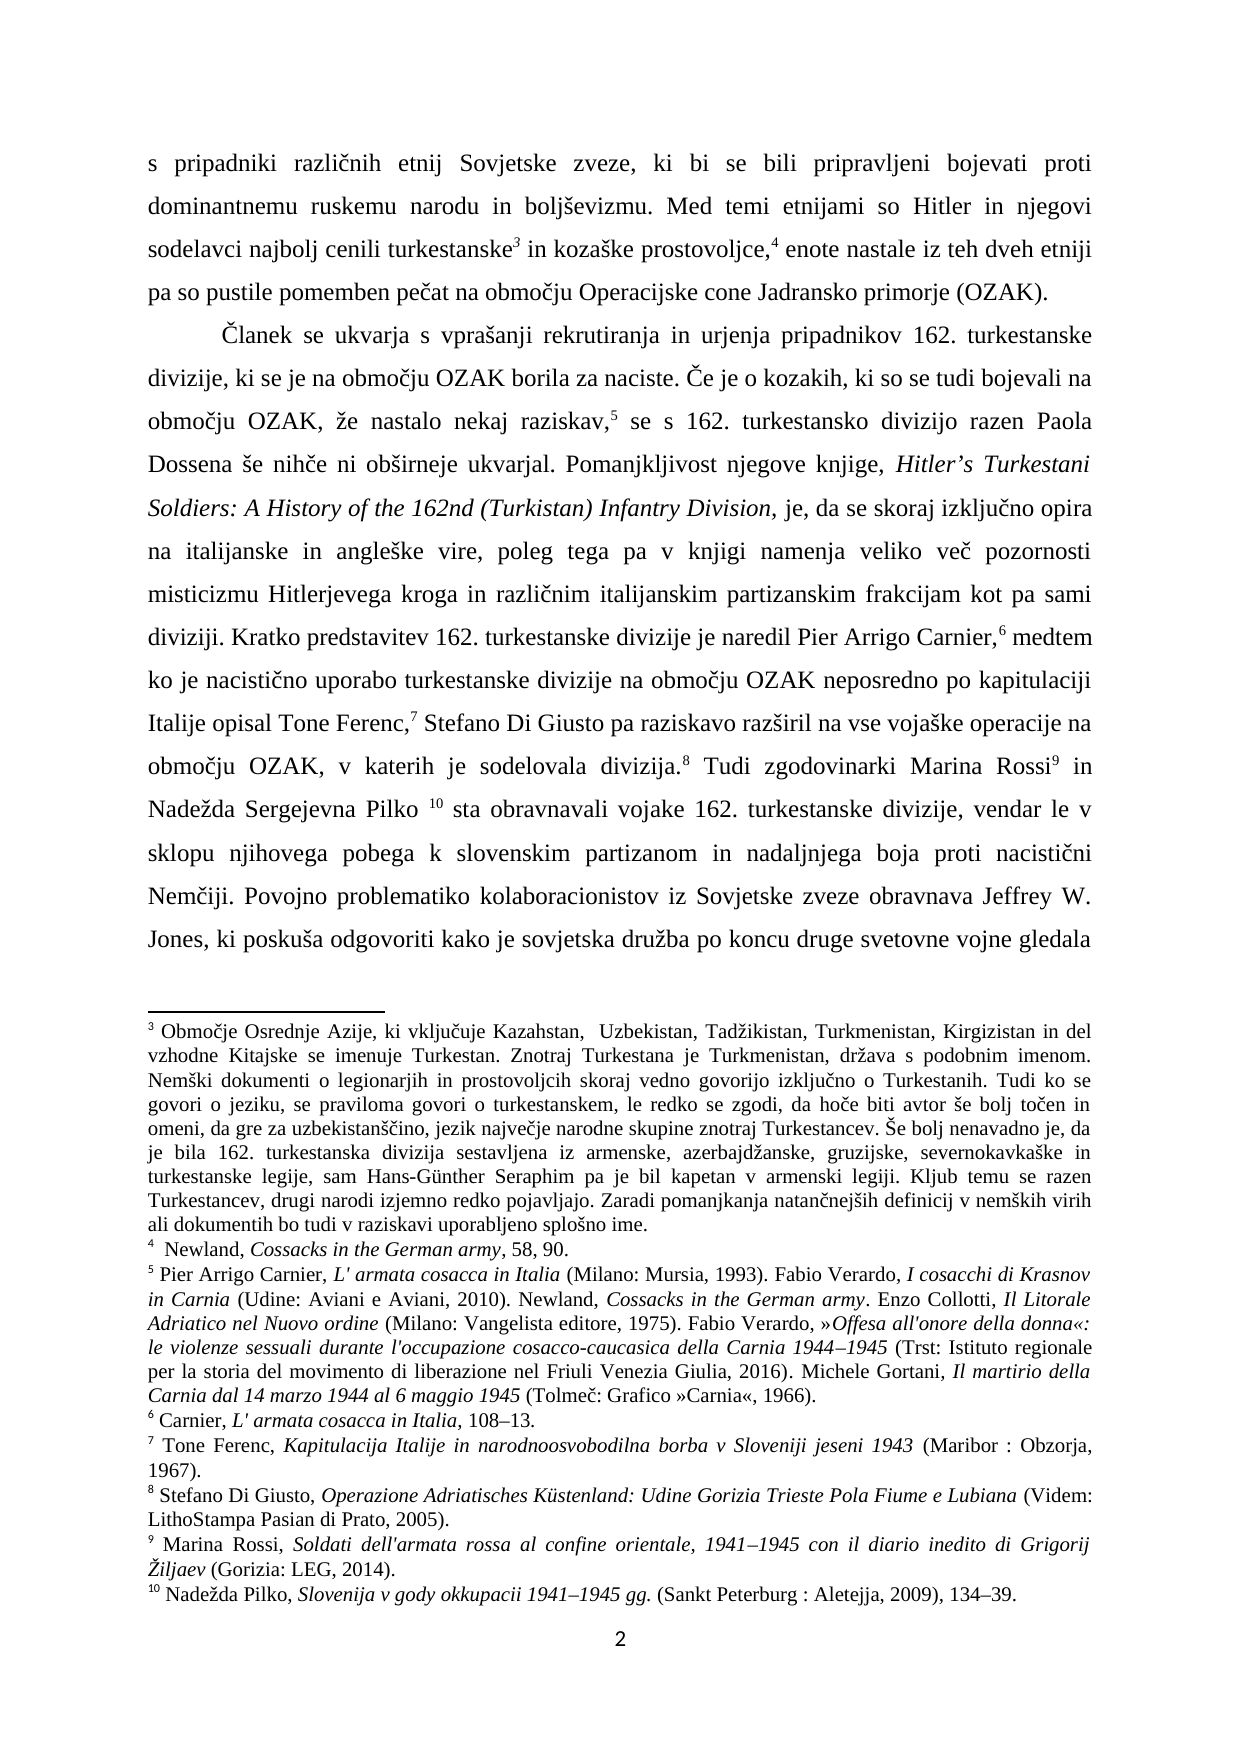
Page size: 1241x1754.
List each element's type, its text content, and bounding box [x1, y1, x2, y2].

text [148, 148, 1093, 306]
text Članek se ukvarja s vprašanji rekrutiranja in urjenja pripadnikov 162. turkestanske divizije, ki se je na območju OZAK borila za naciste. Če je o kozakih, ki so se tudi bojevali na območju OZAK, že nastalo nekaj raziskav, se s 162. turkestansko divizijo razen Paola Dossena še nihče ni obširneje ukvarjal. Pomanjkljivost njegove knjige, Hitler’s Turkestani Soldiers: A History of the 162nd (Turkistan) Infantry Division, je, da se skoraj izključno opira na italijanske in angleške vire, poleg tega pa v knjigi namenja veliko več pozornosti misticizmu Hitlerjevega kroga in različnim italijanskim partizanskim frakcijam kot pa sami diviziji. Kratko predstavitev 162. turkestanske divizije je naredil Pier Arrigo Carnier, medtem ko je nacistično uporabo turkestanske divizije na območju OZAK neposredno po kapitulaciji Italije opisal Tone Ferenc, Stefano Di Giusto pa raziskavo razširil na vse vojaške operacije na območju OZAK, v katerih je sodelovala divizija. Tudi zgodovinarki Marina Rossi in Nadežda Sergejevna Pilko sta obravnavali vojake 162. turkestanske divizije, vendar le v sklopu njihovega pobega k slovenskim partizanom in nadaljnjega boja proti nacistični Nemčiji. Povojno problematiko kolaboracionistov iz Sovjetske zveze obravnava Jeffrey W. Jones, ki poskuša odgovoriti kako je sovjetska družba po koncu druge svetovne vojne gledala na kolaboracioniste, Tanja Penter pa se osredotoča na sodne procese proti njim. S problematiko muslimanov, ki so se bojevali za nacistično Nemčijo, se ukvarjata tudi zbornika Combatants of Muslim Origin in European Armies in the Twentieth Century: Far From Jihad in The Waffen-SS: A European History, kjer pa je ustanovitev nacističnih enot iz sovjetskih muslimanov le obrobnega pomena. Na Sovjetsko zvezo usmerita pogled šele članka Manfreda Zeidlerja in Davida Mortadela, vendar se oba osredinjata na Kavkaz in tamkajšnje pomožne policijske enote, ki so jih tam ustanovili nacisti. Na Turkestane in njihovo sodelovanje z nacisti se je posredno usmeril Charles W. Hostler, ki je svoj članek napisal v času hladne vojne in poskušal dokazati, da so prebivalci Turkestana skrajno nezadovoljni s sovjetsko oblastjo, kar naj bi med drugim dokazovala tudi njihova kolaboracija z Nemci. Delo, ki med vsemi še najbolje prikaže odnos Turkestanov do nacistov, je Germany and Turkestanis during the course of the World War II (1941 -1945) Halila Buraka, ki se posveča predvsem političnemu vprašanju Turkestana, veliko manj pa se poglobi v tematiko vojaške narave. [148, 320, 1093, 953]
